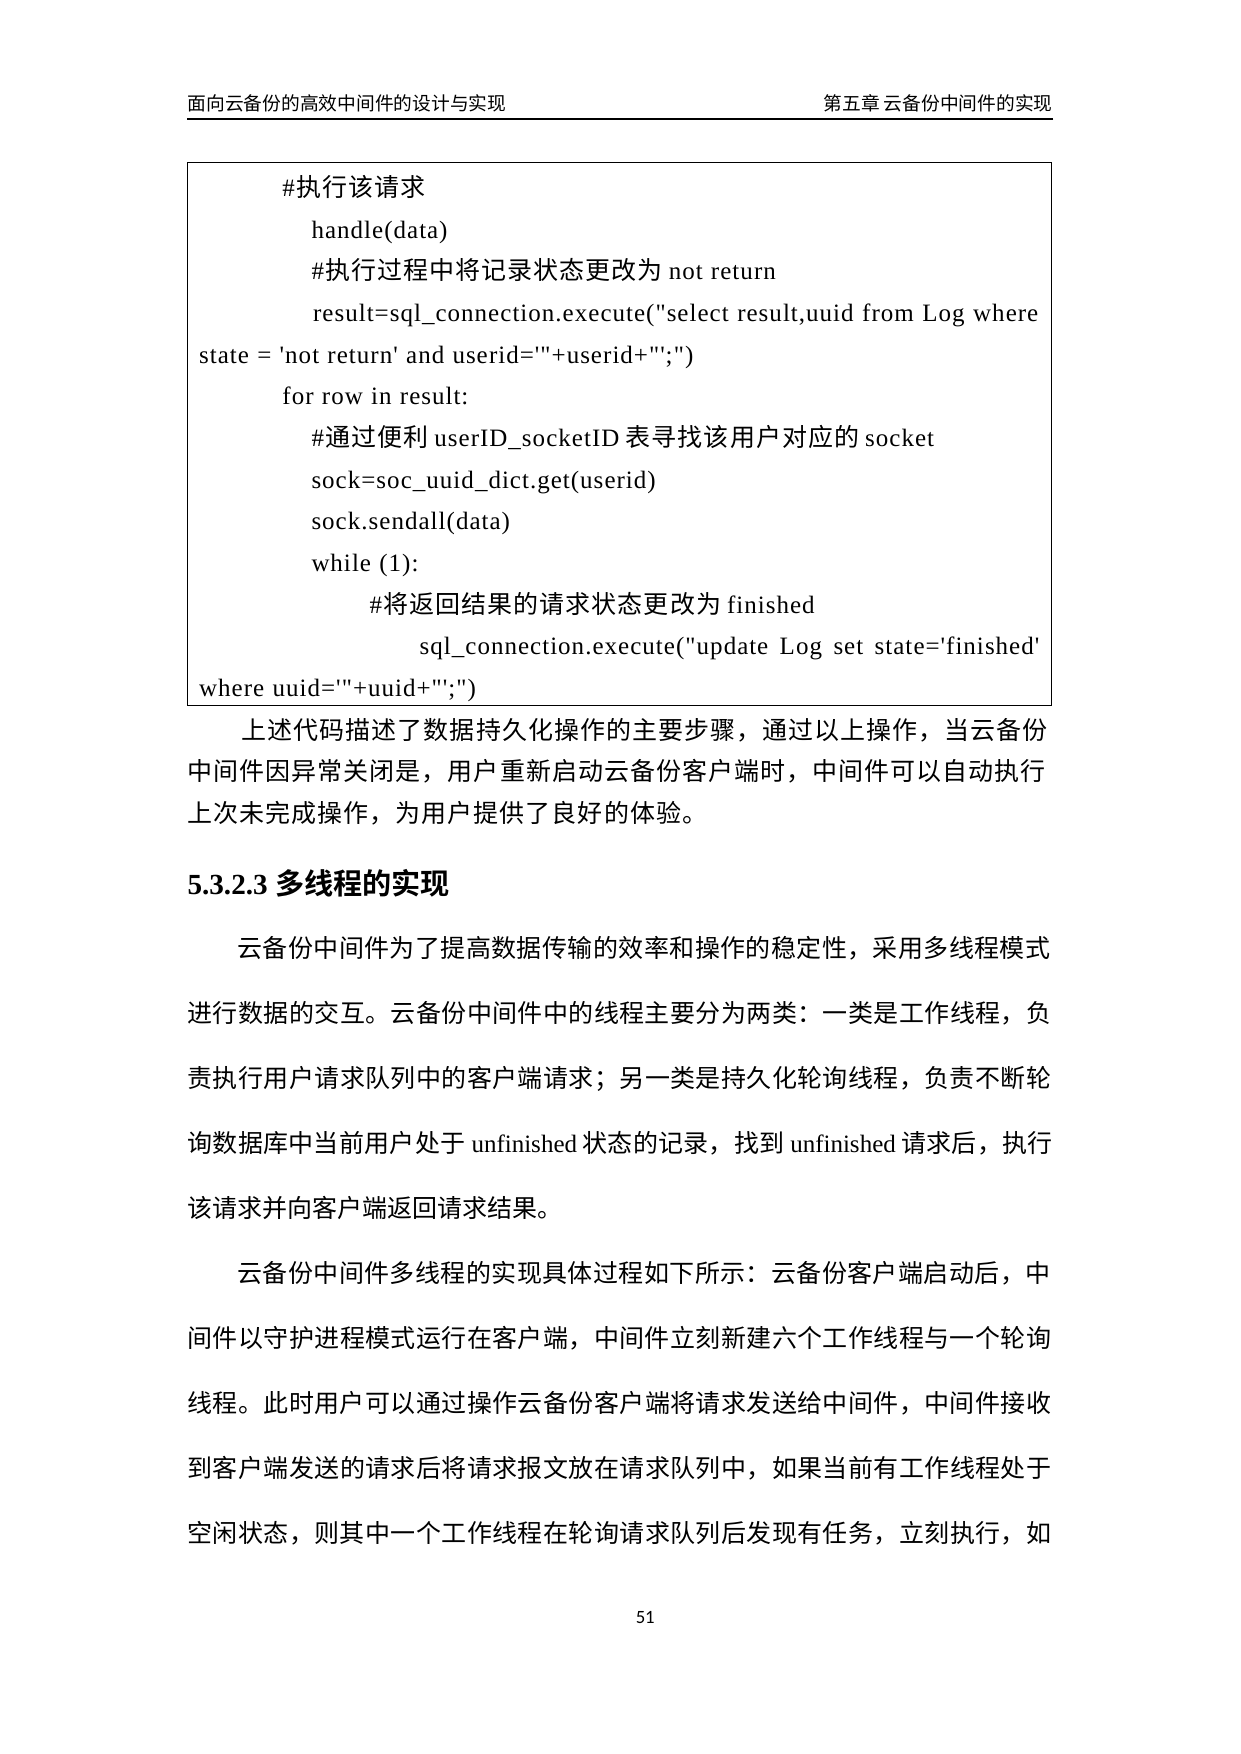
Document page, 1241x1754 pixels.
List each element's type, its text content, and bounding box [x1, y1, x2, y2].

text 上述代码描述了数据持久化操作的主要步骤，通过以上操作，当云备份中间件因异常关闭是，用户重新启动云备份客户端时，中间件可以自动执行上次未完成操作，为用户提供了良好的体验。 [187, 706, 1053, 831]
subtitle 5.3.2.3 多线程的实现 [187, 849, 1053, 914]
text 云备份中间件为了提高数据传输的效率和操作的稳定性，采用多线程模式进行数据的交互。云备份中间件中的线程主要分为两类：一类是工作线程，负责执行用户请求队列中的客户端请求；另一类是持久化轮询线程，负责不断轮询数据库中当前用户处于unfinished状态的记录，找到unfinished请求后，执行该请求并向客户端返回请求结果。 [187, 914, 1053, 1239]
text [187, 1239, 1053, 1564]
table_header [188, 163, 1051, 705]
